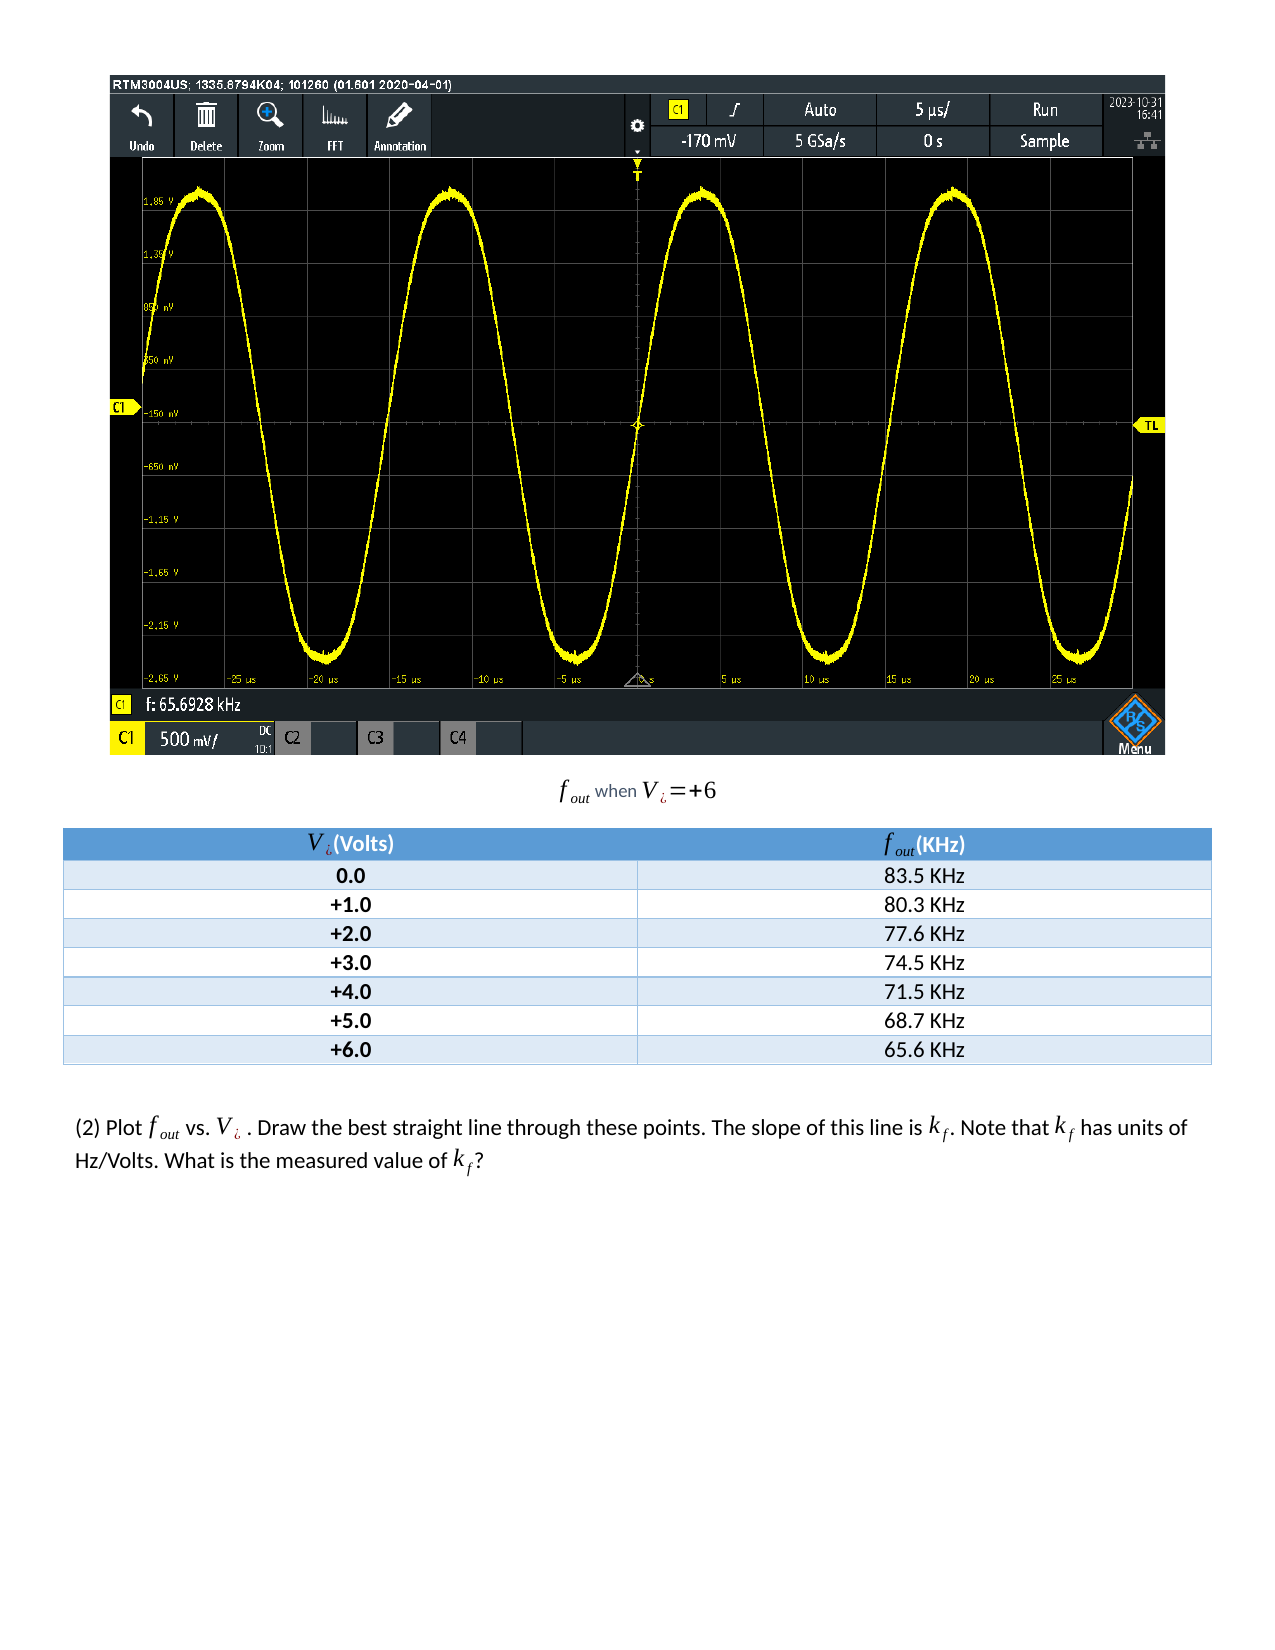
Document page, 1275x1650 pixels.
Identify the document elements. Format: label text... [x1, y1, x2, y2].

table_cell 68.7 KHz [638, 1006, 1211, 1034]
table_cell 83.5 KHz [638, 861, 1211, 889]
table_cell +3.0 [64, 948, 637, 976]
table_cell 71.5 KHz [638, 978, 1211, 1005]
text (2) Plot vs. . Draw the best straight line through these points. The slope of this line is . Note that has units of Hz/Volts. What is the measured value of ? [75, 1111, 1200, 1176]
table_cell +5.0 [64, 1006, 637, 1034]
table_cell +4.0 [64, 978, 637, 1005]
table_cell 65.6 KHz [638, 1036, 1211, 1063]
table_cell 77.6 KHz [638, 919, 1211, 947]
text when [75, 776, 1200, 807]
table_cell +1.0 [64, 890, 637, 918]
table_cell 74.5 KHz [638, 948, 1211, 976]
table_cell 0.0 [64, 861, 637, 889]
table_header (Volts) [64, 829, 637, 860]
table_cell +6.0 [64, 1036, 637, 1063]
picture [109, 75, 1166, 755]
table_cell 80.3 KHz [638, 890, 1211, 918]
table_cell +2.0 [64, 919, 637, 947]
table_header (KHz) [638, 829, 1211, 860]
